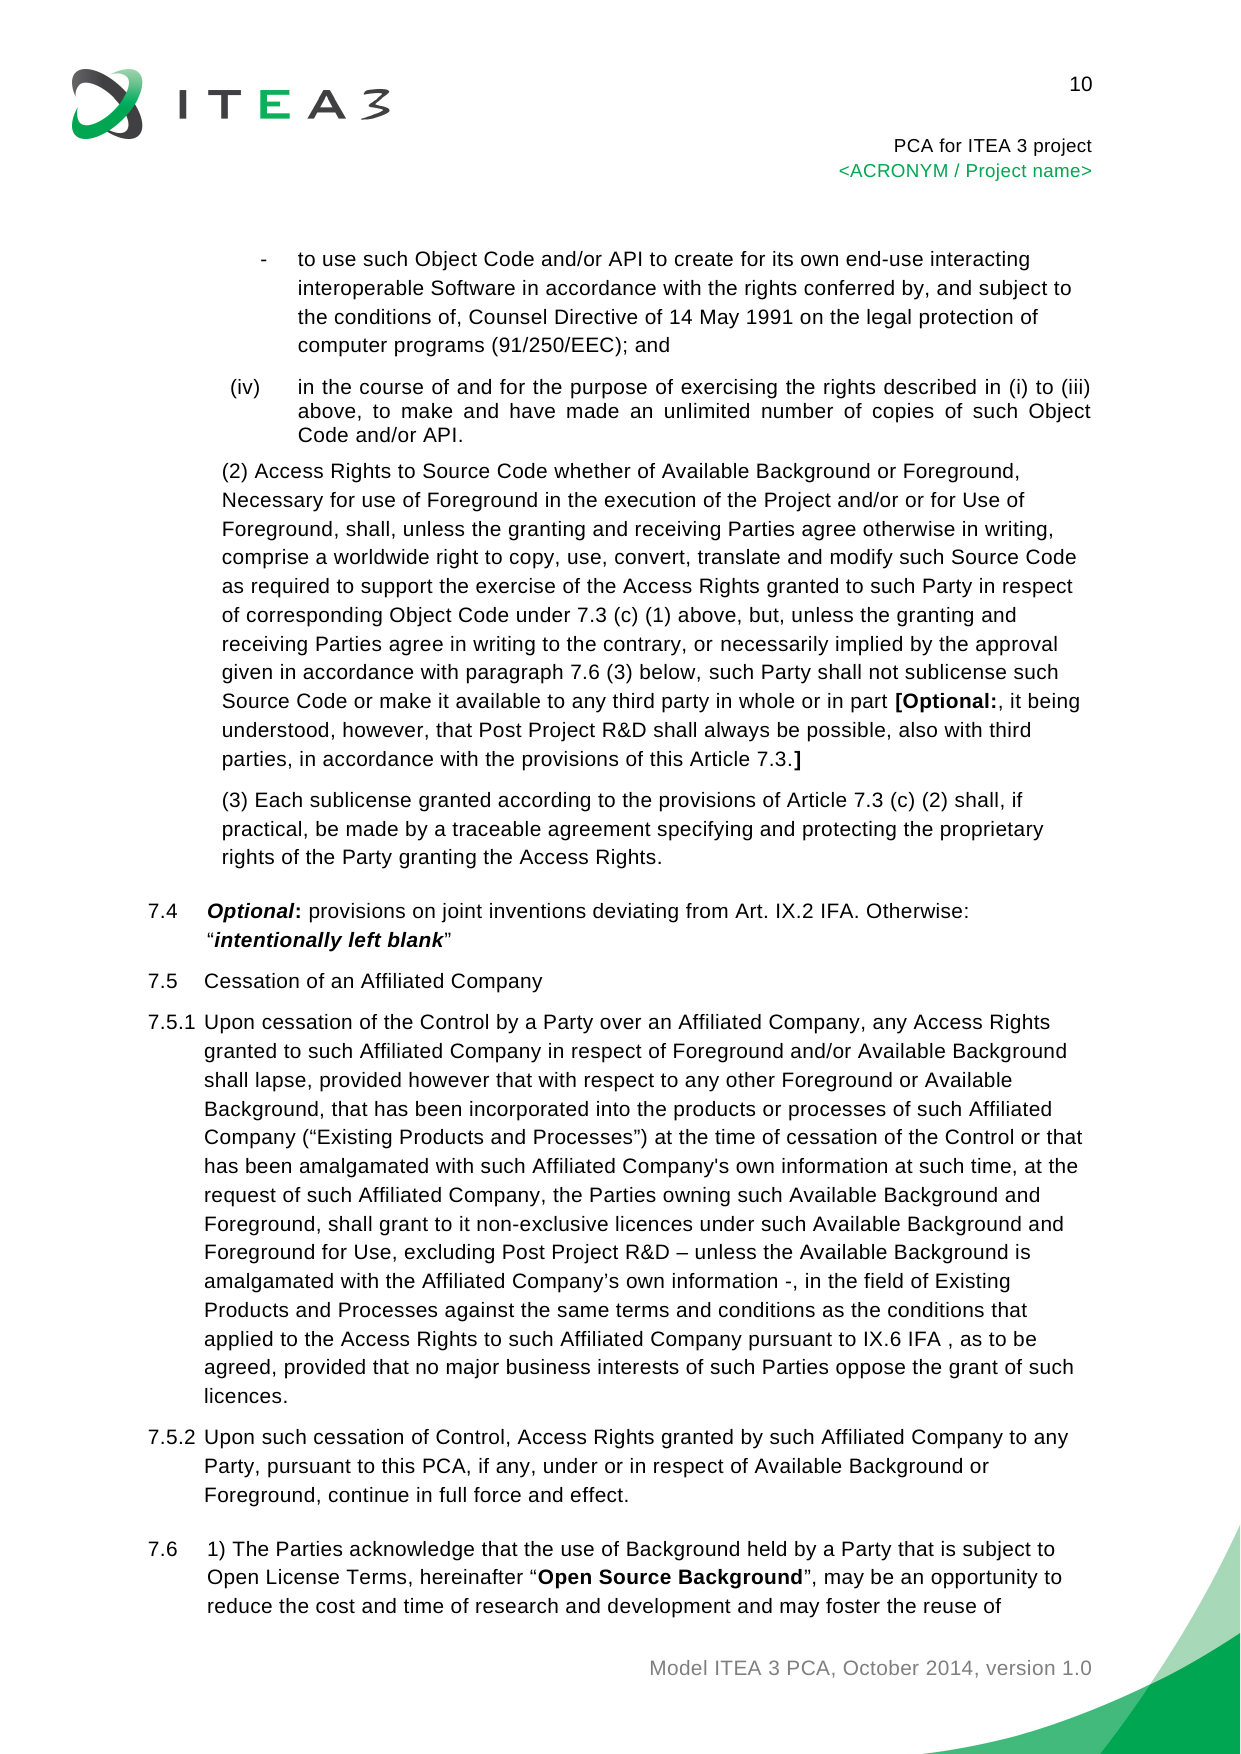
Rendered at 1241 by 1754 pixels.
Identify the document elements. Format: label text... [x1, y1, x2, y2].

text - to use such Object Code and/or API to create for its own end-use interacting interoperable Software in accordance with the rights conferred by, and subject to the conditions of, Counsel Directive of 14 May 1991 on the legal protection of computer programs (91/250/EEC); and [260, 247, 1092, 357]
text 7.4 Optional: provisions on joint inventions deviating from Art. IX.2 IFA. Otherwise: “intentionally left blank” [148, 899, 1092, 952]
picture [814, 1488, 1241, 1754]
text 7.5.1 Upon cessation of the Control by a Party over an Affiliated Company, any Access Rights granted to such Affiliated Company in respect of Foreground and/or Available Background shall lapse, provided however that with respect to any other Foreground or Available Background, that has been incorporated into the products or processes of such Affiliated Company (“Existing Products and Processes”) at the time of cessation of the Control or that has been amalgamated with such Affiliated Company's own information at such time, at the request of such Affiliated Company, the Parties owning such Available Background and Foreground, shall grant to it non-exclusive licences under such Available Background and Foreground for Use, excluding Post Project R&D – unless the Available Background is amalgamated with the Affiliated Company’s own information -, in the field of Existing Products and Processes against the same terms and conditions as the conditions that applied to the Access Rights to such Affiliated Company pursuant to IX.6 IFA , as to be agreed, provided that no major business interests of such Parties oppose the grant of such licences. [148, 1010, 1092, 1408]
picture [0, 0, 442, 198]
text 7.5.2 Upon such cessation of Control, Access Rights granted by such Affiliated Company to any Party, pursuant to this PCA, if any, under or in respect of Available Background or Foreground, continue in full force and effect. [148, 1425, 1092, 1507]
text 7.5 Cessation of an Affiliated Company [148, 969, 1092, 993]
list in the course of and for the purpose of exercising the rights described in (i) to (iii) above, to make and have made an unlimited number of copies of such Object Code and/or API. [260, 374, 1092, 446]
text (2) Access Rights to Source Code whether of Available Background or Foreground, Necessary for use of Foreground in the execution of the Project and/or or for Use of Foreground, shall, unless the granting and receiving Parties agree otherwise in writing, comprise a worldwide right to copy, use, convert, translate and modify such Source Code as required to support the exercise of the Access Rights granted to such Party in respect of corresponding Object Code under 7.3 (c) (1) above, but, unless the granting and receiving Parties agree in writing to the contrary, or necessarily implied by the approval given in accordance with paragraph 7.6 (3) below, such Party shall not sublicense such Source Code or make it available to any third party in whole or in part [Optional:, it being understood, however, that Post Project R&D shall always be possible, also with third parties, in accordance with the provisions of this Article 7.3.] [222, 459, 1092, 770]
text (3) Each sublicense granted according to the provisions of Article 7.3 (c) (2) shall, if practical, be made by a traceable agreement specifying and protecting the proprietary rights of the Party granting the Access Rights. [222, 788, 1092, 869]
